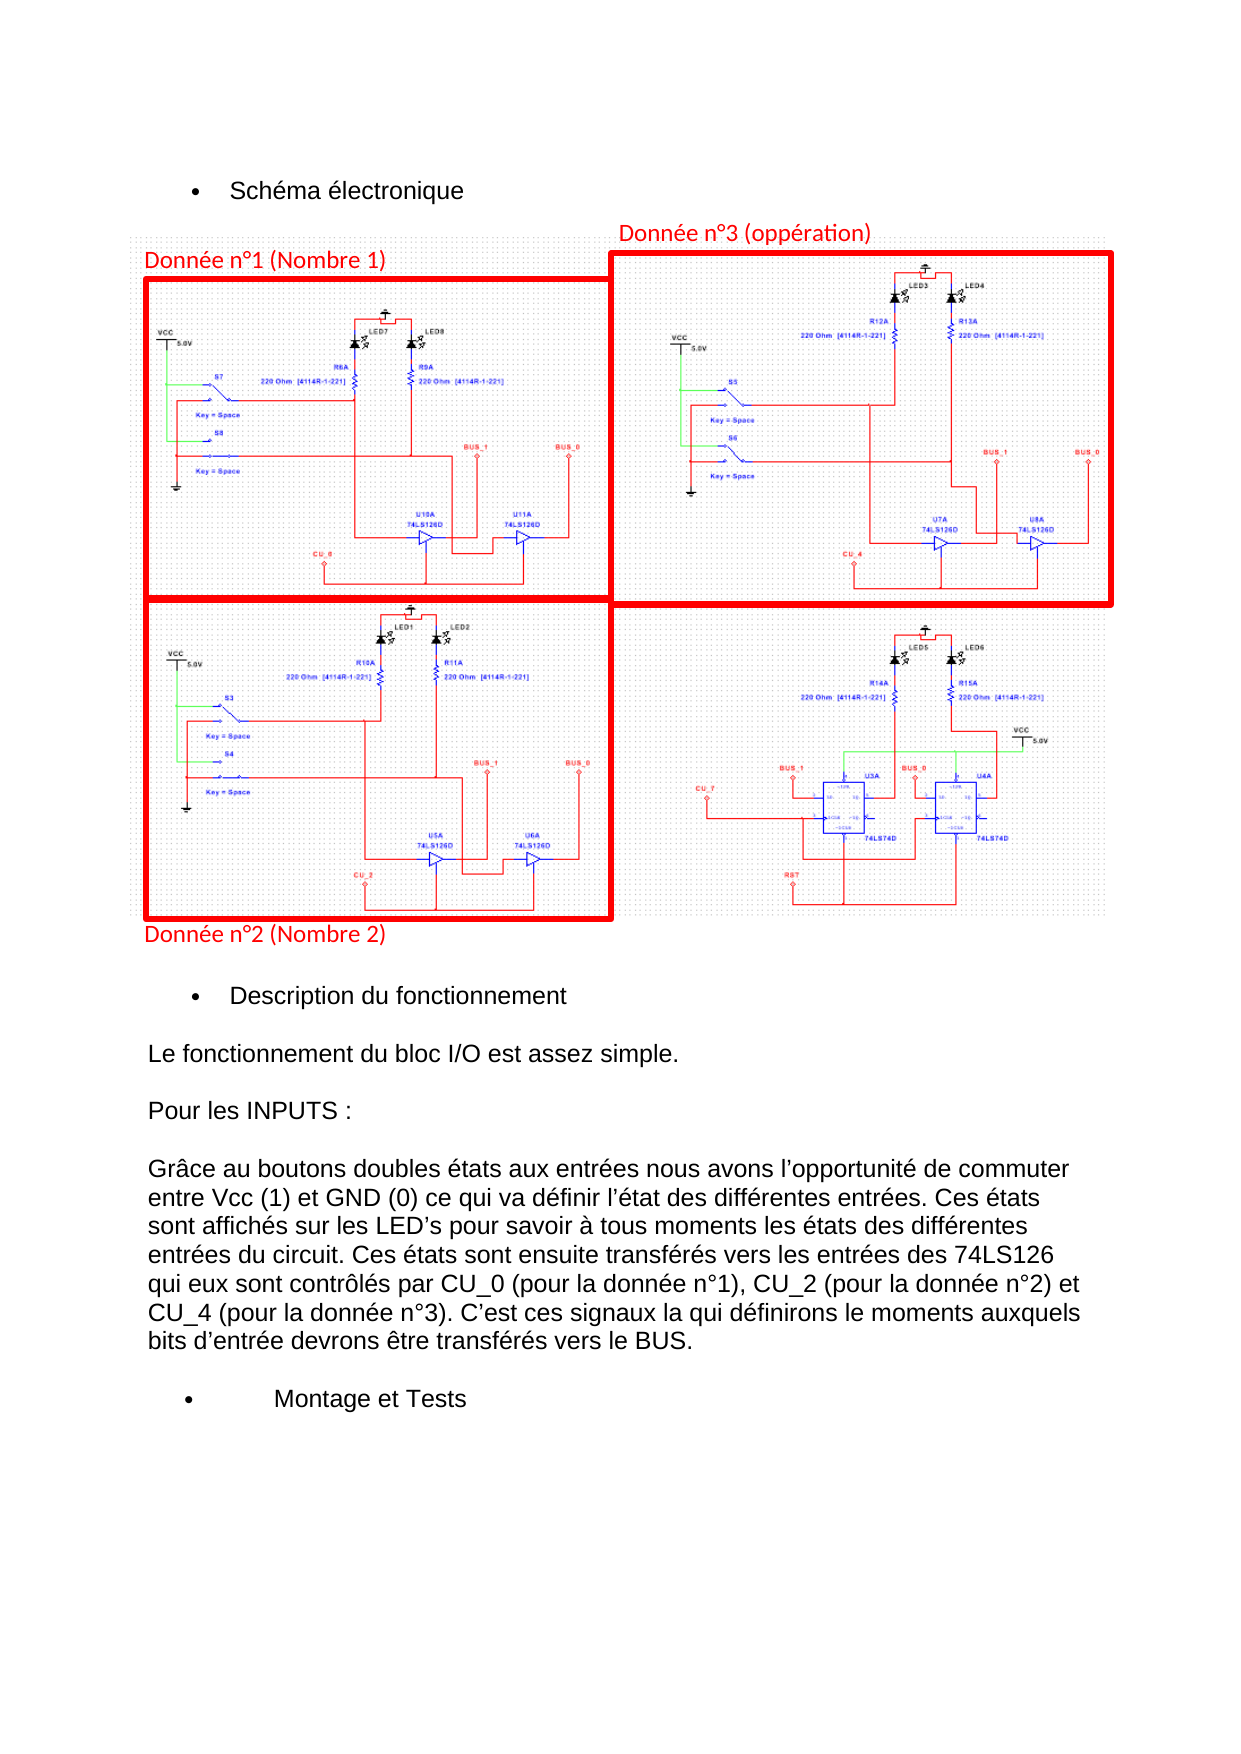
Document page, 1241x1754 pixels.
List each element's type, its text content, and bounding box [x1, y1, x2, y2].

text Pour les INPUTS : [148, 1096, 1093, 1125]
picture [149, 603, 608, 916]
list Description du fonctionnement [192, 981, 1093, 1010]
picture [149, 282, 608, 595]
picture [614, 608, 1106, 920]
list Schéma électronique [192, 176, 1093, 205]
picture [129, 236, 1106, 920]
list Montage et Tests [185, 1384, 1093, 1413]
picture [614, 256, 1106, 601]
text Le fonctionnement du bloc I/O est assez simple. [148, 1039, 1093, 1068]
text Grâce au boutons doubles états aux entrées nous avons l’opportunité de commuter entre Vcc (1) et GND (0) ce qui va définir l’état des différentes entrées. Ces états sont affichés sur les LED’s pour savoir à tous moments les états des différentes entrées du circuit. Ces états sont ensuite transférés vers les entrées des 74LS126 qui eux sont contrôlés par CU_0 (pour la donnée n°1), CU_2 (pour la donnée n°2) et CU_4 (pour la donnée n°3). C’est ces signaux la qui définirons le moments auxquels bits d’entrée devrons être transférés vers le BUS. [148, 1154, 1093, 1355]
